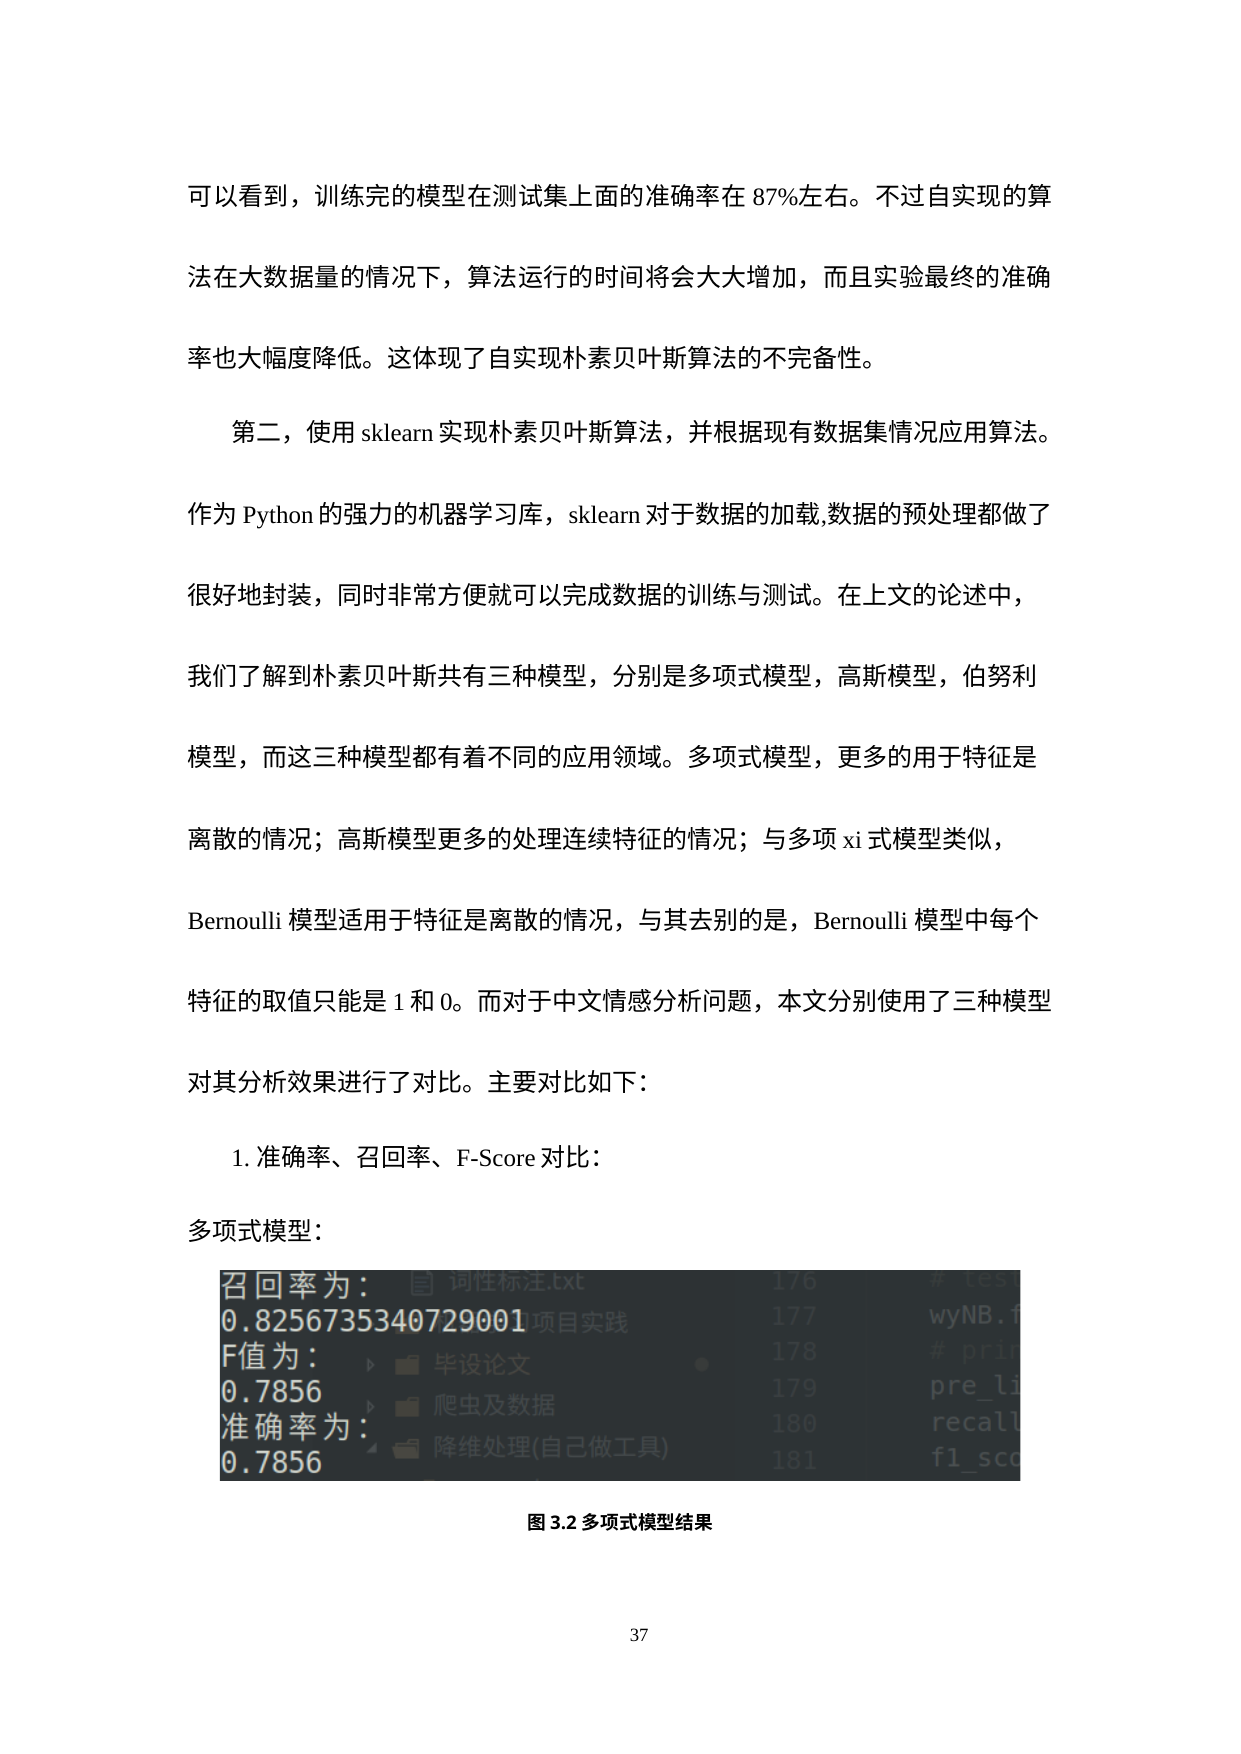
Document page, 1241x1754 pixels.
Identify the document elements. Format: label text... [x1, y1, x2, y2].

text 多项式模型： [187, 1197, 1053, 1262]
picture [219, 1270, 1021, 1481]
list 使用sklearn实现朴素贝叶斯算法，并根据现有数据集情况应用算法。作为Python的强力的机器学习库，sklearn对于数据的加载,数据的预处理都做了很好地封装，同时非常方便就可以完成数据的训练与测试。在上文的论述中，我们了解到朴素贝叶斯共有三种模型，分别是多项式模型，高斯模型，伯努利模型，而这三种模型都有着不同的应用领域。多项式模型，更多的用于特征是离散的情况；高斯模型更多的处理连续特征的情况；与多项xi式模型类似，Bernoulli 模型适用于特征是离散的情况，与其去别的是，Bernoulli 模型中每个特征的取值只能是1和0。而对于中文情感分析问题，本文分别使用了三种模型对其分析效果进行了对比。主要对比如下： [187, 398, 1053, 1113]
text 可以看到，训练完的模型在测试集上面的准确率在87%左右。不过自实现的算法在大数据量的情况下，算法运行的时间将会大大增加，而且实验最终的准确率也大幅度降低。这体现了自实现朴素贝叶斯算法的不完备性。 [187, 162, 1053, 389]
list 准确率、召回率、F-Score对比： [231, 1123, 1053, 1188]
text 图3.2 多项式模型结果 [187, 1505, 1053, 1538]
